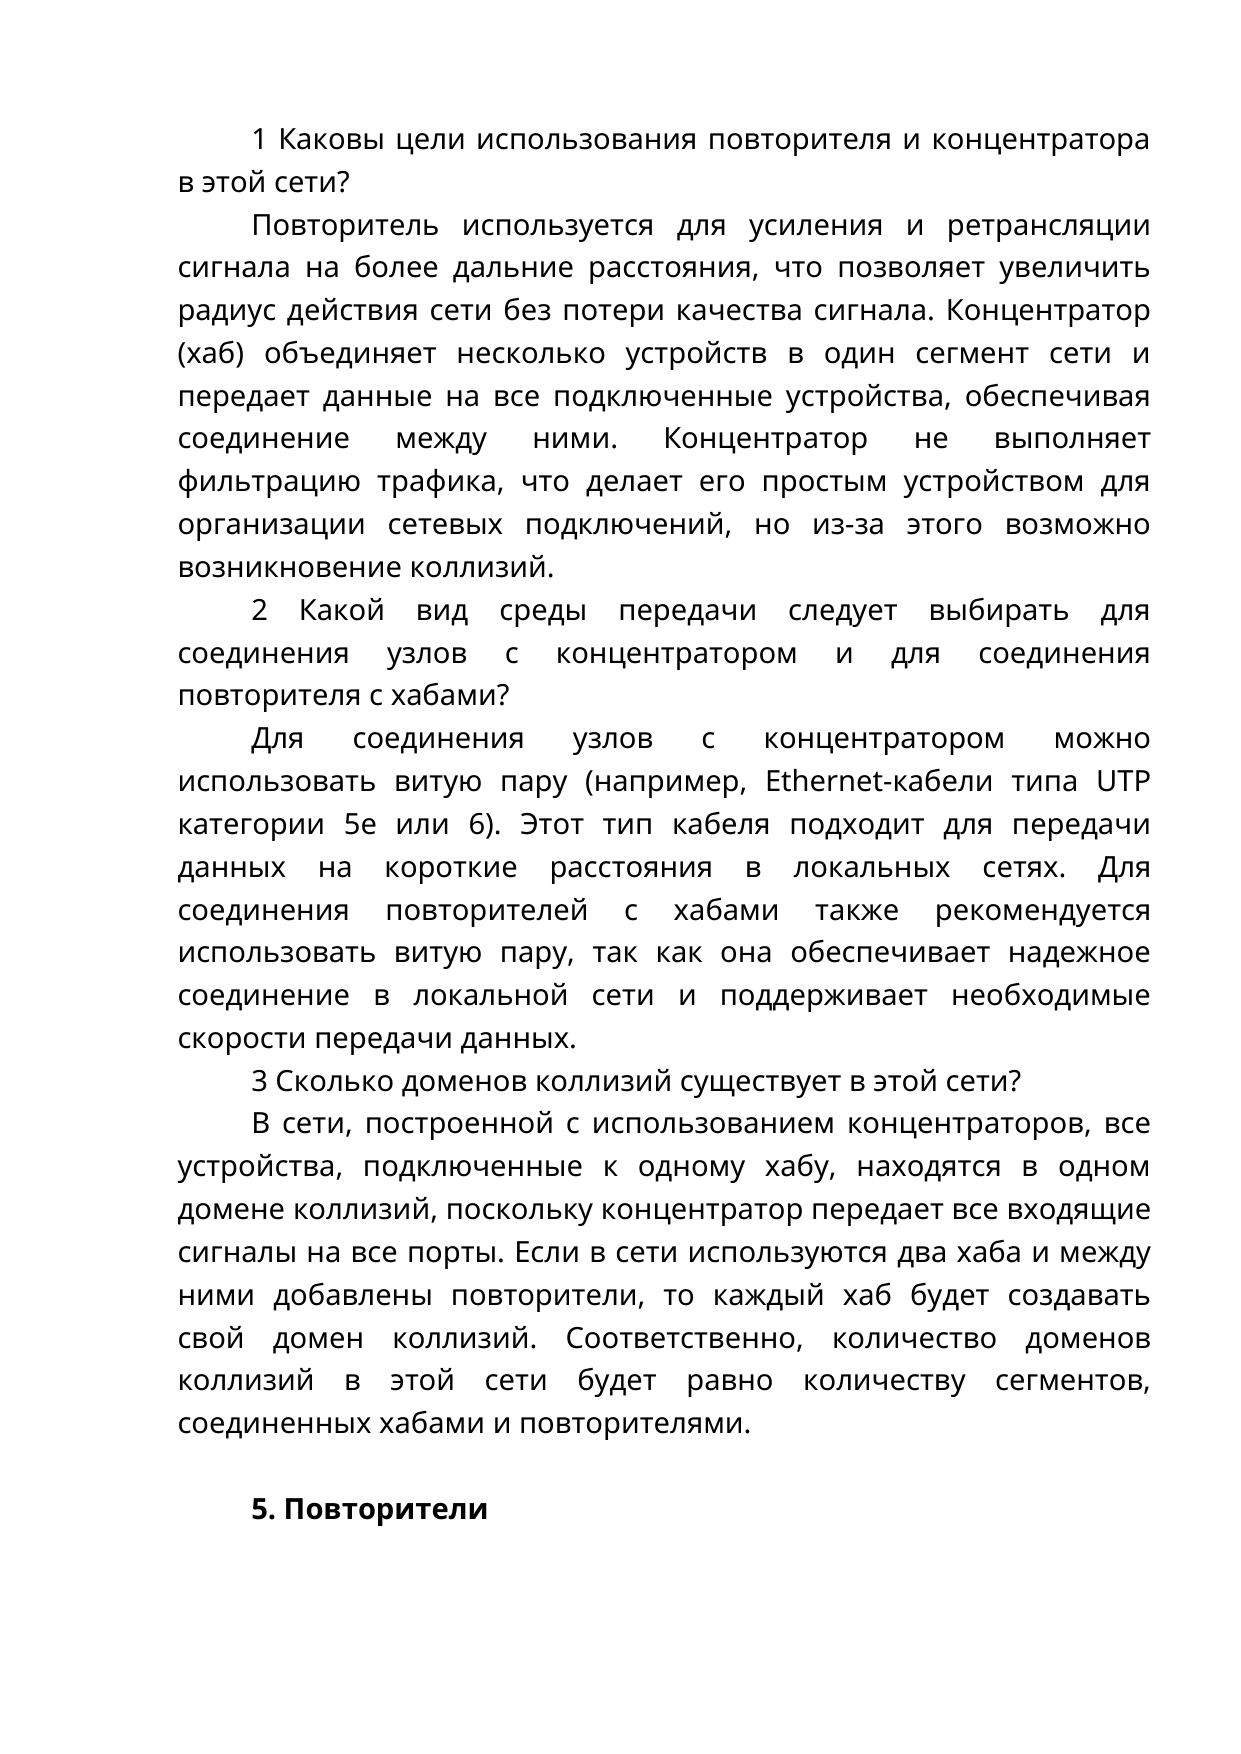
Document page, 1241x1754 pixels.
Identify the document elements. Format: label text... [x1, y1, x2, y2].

text Для соединения узлов с концентратором можно использовать витую пару (например, Ethernet-кабели типа UTP категории 5e или 6). Этот тип кабеля подходит для передачи данных на короткие расстояния в локальных сетях. Для соединения повторителей с хабами также рекомендуется использовать витую пару, так как она обеспечивает надежное соединение в локальной сети и поддерживает необходимые скорости передачи данных. [177, 717, 1152, 1057]
text Повторитель используется для усиления и ретрансляции сигнала на более дальние расстояния, что позволяет увеличить радиус действия сети без потери качества сигнала. Концентратор (хаб) объединяет несколько устройств в один сегмент сети и передает данные на все подключенные устройства, обеспечивая соединение между ними. Концентратор не выполняет фильтрацию трафика, что делает его простым устройством для организации сетевых подключений, но из-за этого возможно возникновение коллизий. [177, 204, 1152, 586]
text 1 Каковы цели использования повторителя и концентратора в этой сети? [177, 118, 1152, 201]
text 5. Повторители [177, 1488, 1152, 1528]
text 2 Какой вид среды передачи следует выбирать для соединения узлов с концентратором и для соединения повторителя с хабами? [177, 589, 1152, 714]
text В сети, построенной с использованием концентраторов, все устройства, подключенные к одному хабу, находятся в одном домене коллизий, поскольку концентратор передает все входящие сигналы на все порты. Если в сети используются два хаба и между ними добавлены повторители, то каждый хаб будет создавать свой домен коллизий. Соответственно, количество доменов коллизий в этой сети будет равно количеству сегментов, соединенных хабами и повторителями. [177, 1103, 1152, 1442]
text 3 Сколько доменов коллизий существует в этой сети? [177, 1060, 1152, 1100]
